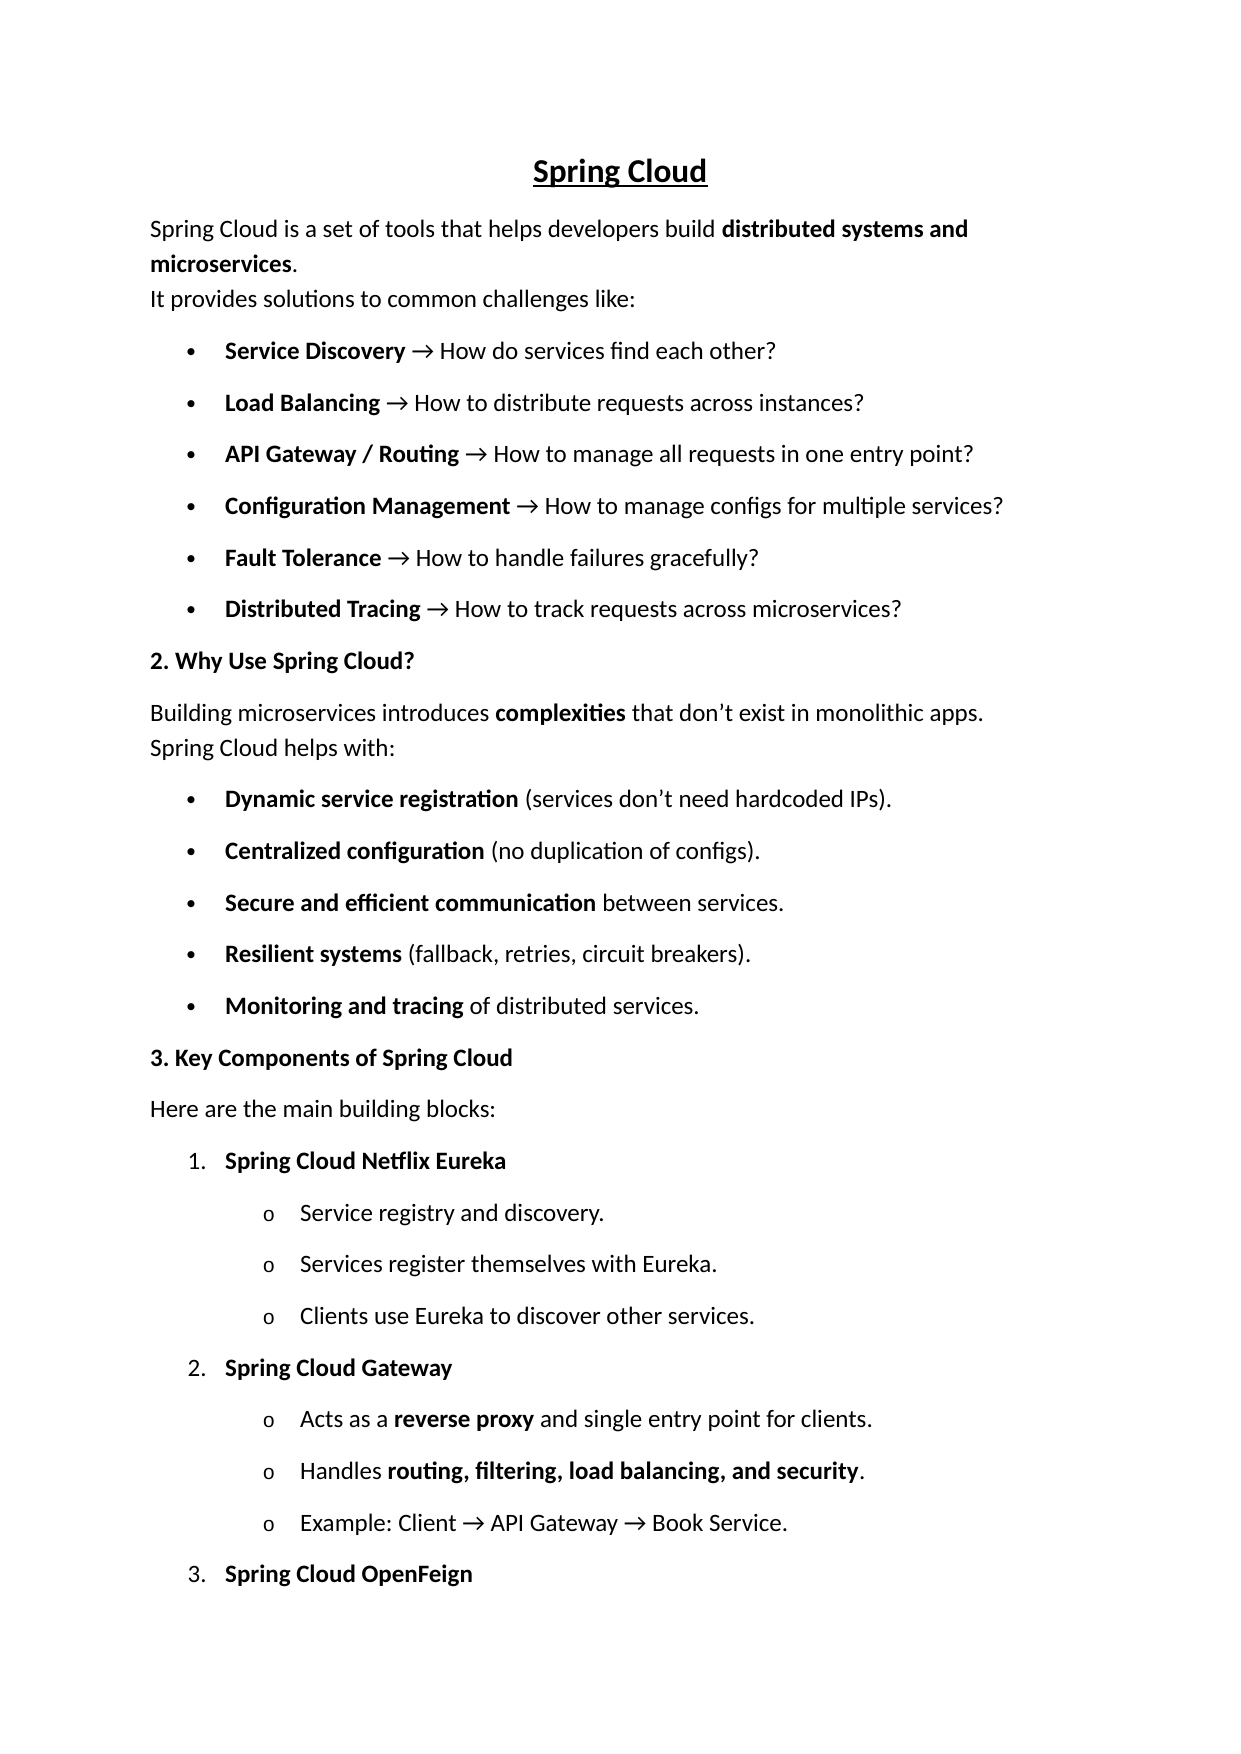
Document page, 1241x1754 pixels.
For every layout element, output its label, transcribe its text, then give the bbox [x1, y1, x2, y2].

list Centralized configuration (no duplication of configs). [187, 835, 1090, 866]
text 2. Why Use Spring Cloud? [150, 645, 1090, 676]
text Building microservices introduces complexities that don’t exist in monolithic apps. Spring Cloud helps with: [150, 697, 1090, 762]
text Spring Cloud is a set of tools that helps developers build distributed systems and microservices. It provides solutions to common challenges like: [150, 213, 1090, 314]
list Fault Tolerance → How to handle failures gracefully? [187, 542, 1090, 572]
list Configuration Management → How to manage configs for multiple services? [187, 490, 1090, 521]
list Acts as a reverse proxy and single entry point for clients. [262, 1403, 1090, 1434]
list Load Balancing → How to distribute requests across instances? [187, 387, 1090, 417]
list Distributed Tracing → How to track requests across microservices? [187, 593, 1090, 624]
list Services register themselves with Eureka. [262, 1248, 1090, 1279]
list Dynamic service registration (services don’t need hardcoded IPs). [187, 783, 1090, 814]
list Monitoring and tracing of distributed services. [187, 990, 1090, 1021]
text Spring Cloud [150, 150, 1090, 191]
list Example: Client → API Gateway → Book Service. [262, 1507, 1090, 1537]
list Spring Cloud Gateway [187, 1352, 1090, 1382]
list Clients use Eureka to discover other services. [262, 1300, 1090, 1331]
list Service registry and discovery. [262, 1197, 1090, 1227]
list Spring Cloud Netflix Eureka [187, 1145, 1090, 1176]
list Handles routing, filtering, load balancing, and security. [262, 1455, 1090, 1486]
text 3. Key Components of Spring Cloud [150, 1042, 1090, 1072]
list Secure and efficient communication between services. [187, 887, 1090, 917]
list Spring Cloud OpenFeign [187, 1558, 1090, 1589]
list API Gateway / Routing → How to manage all requests in one entry point? [187, 438, 1090, 469]
list Service Discovery → How do services find each other? [187, 335, 1090, 366]
text Here are the main building blocks: [150, 1093, 1090, 1124]
list Resilient systems (fallback, retries, circuit breakers). [187, 938, 1090, 969]
